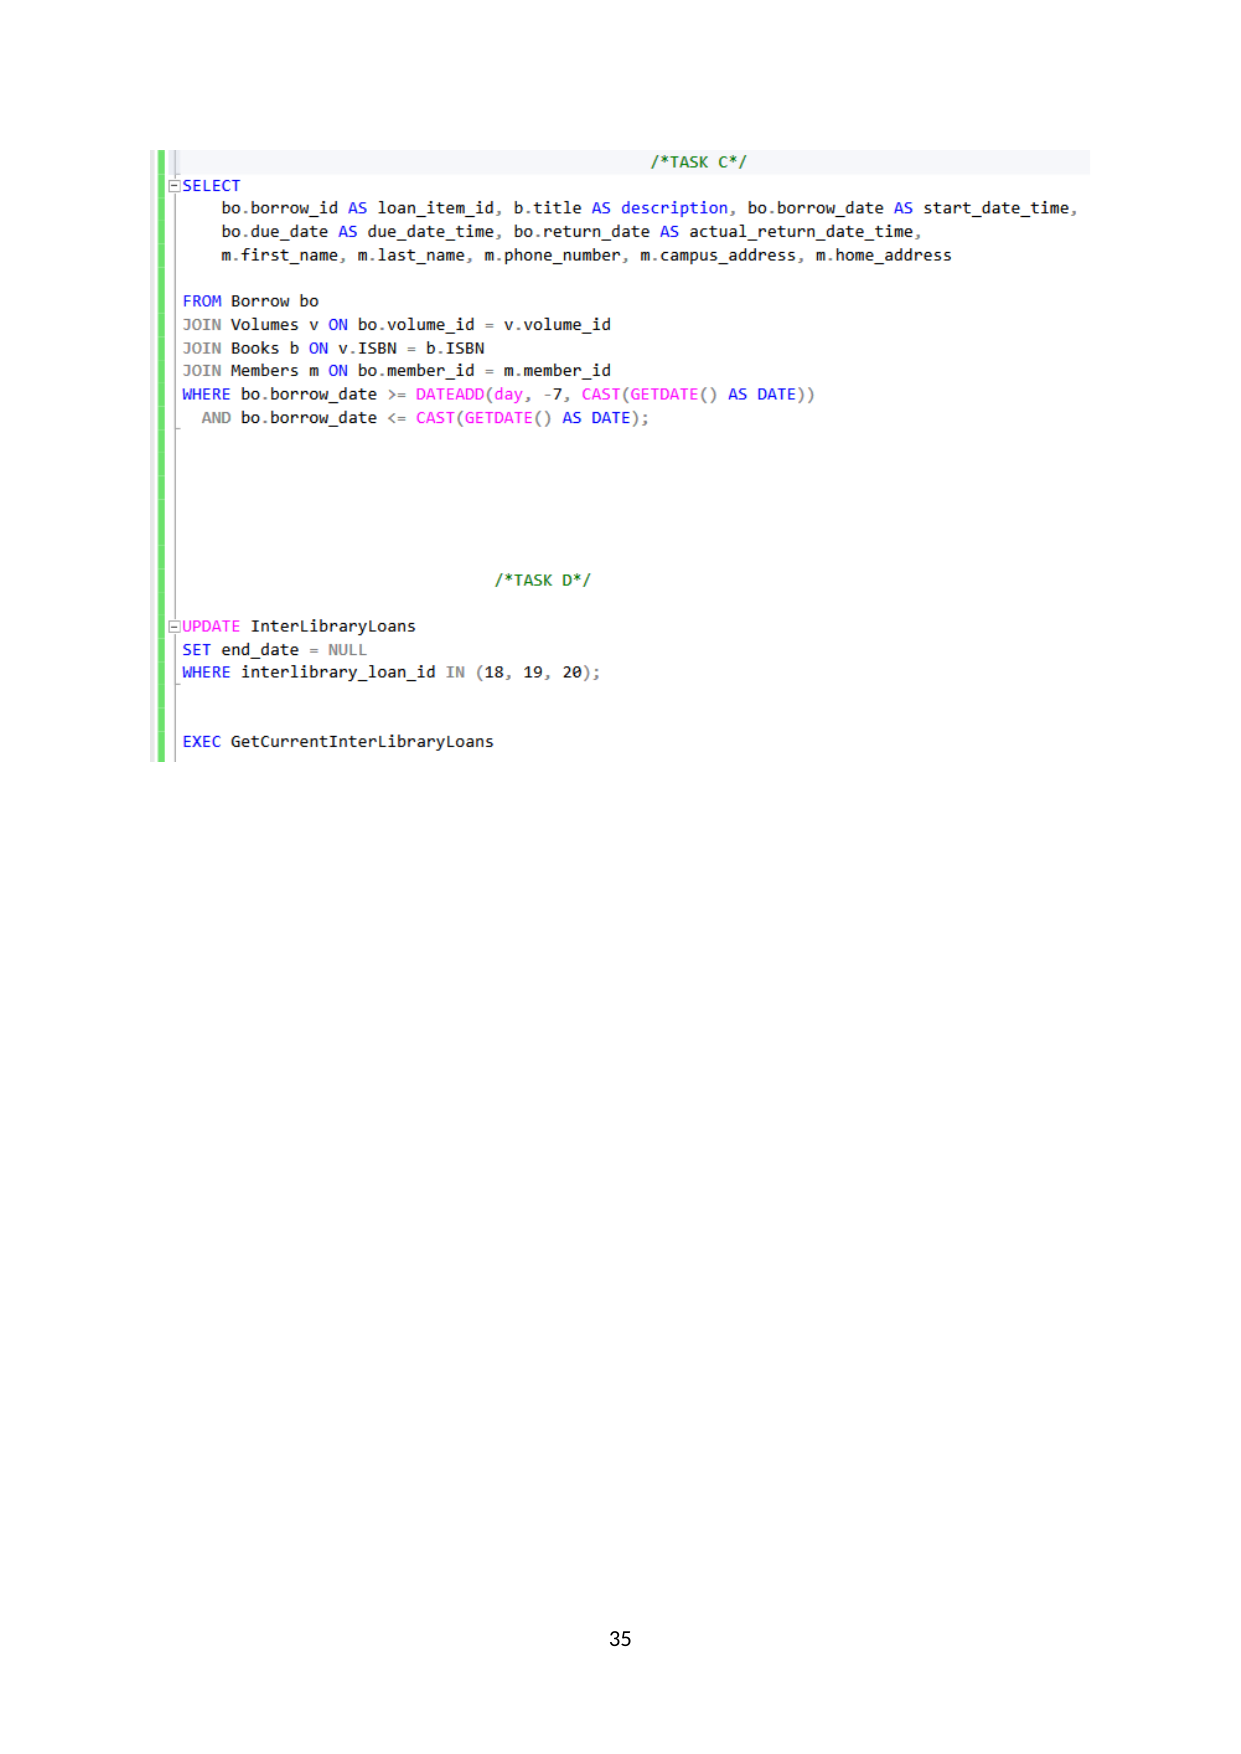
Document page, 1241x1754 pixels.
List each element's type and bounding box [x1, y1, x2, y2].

picture [150, 150, 1091, 762]
